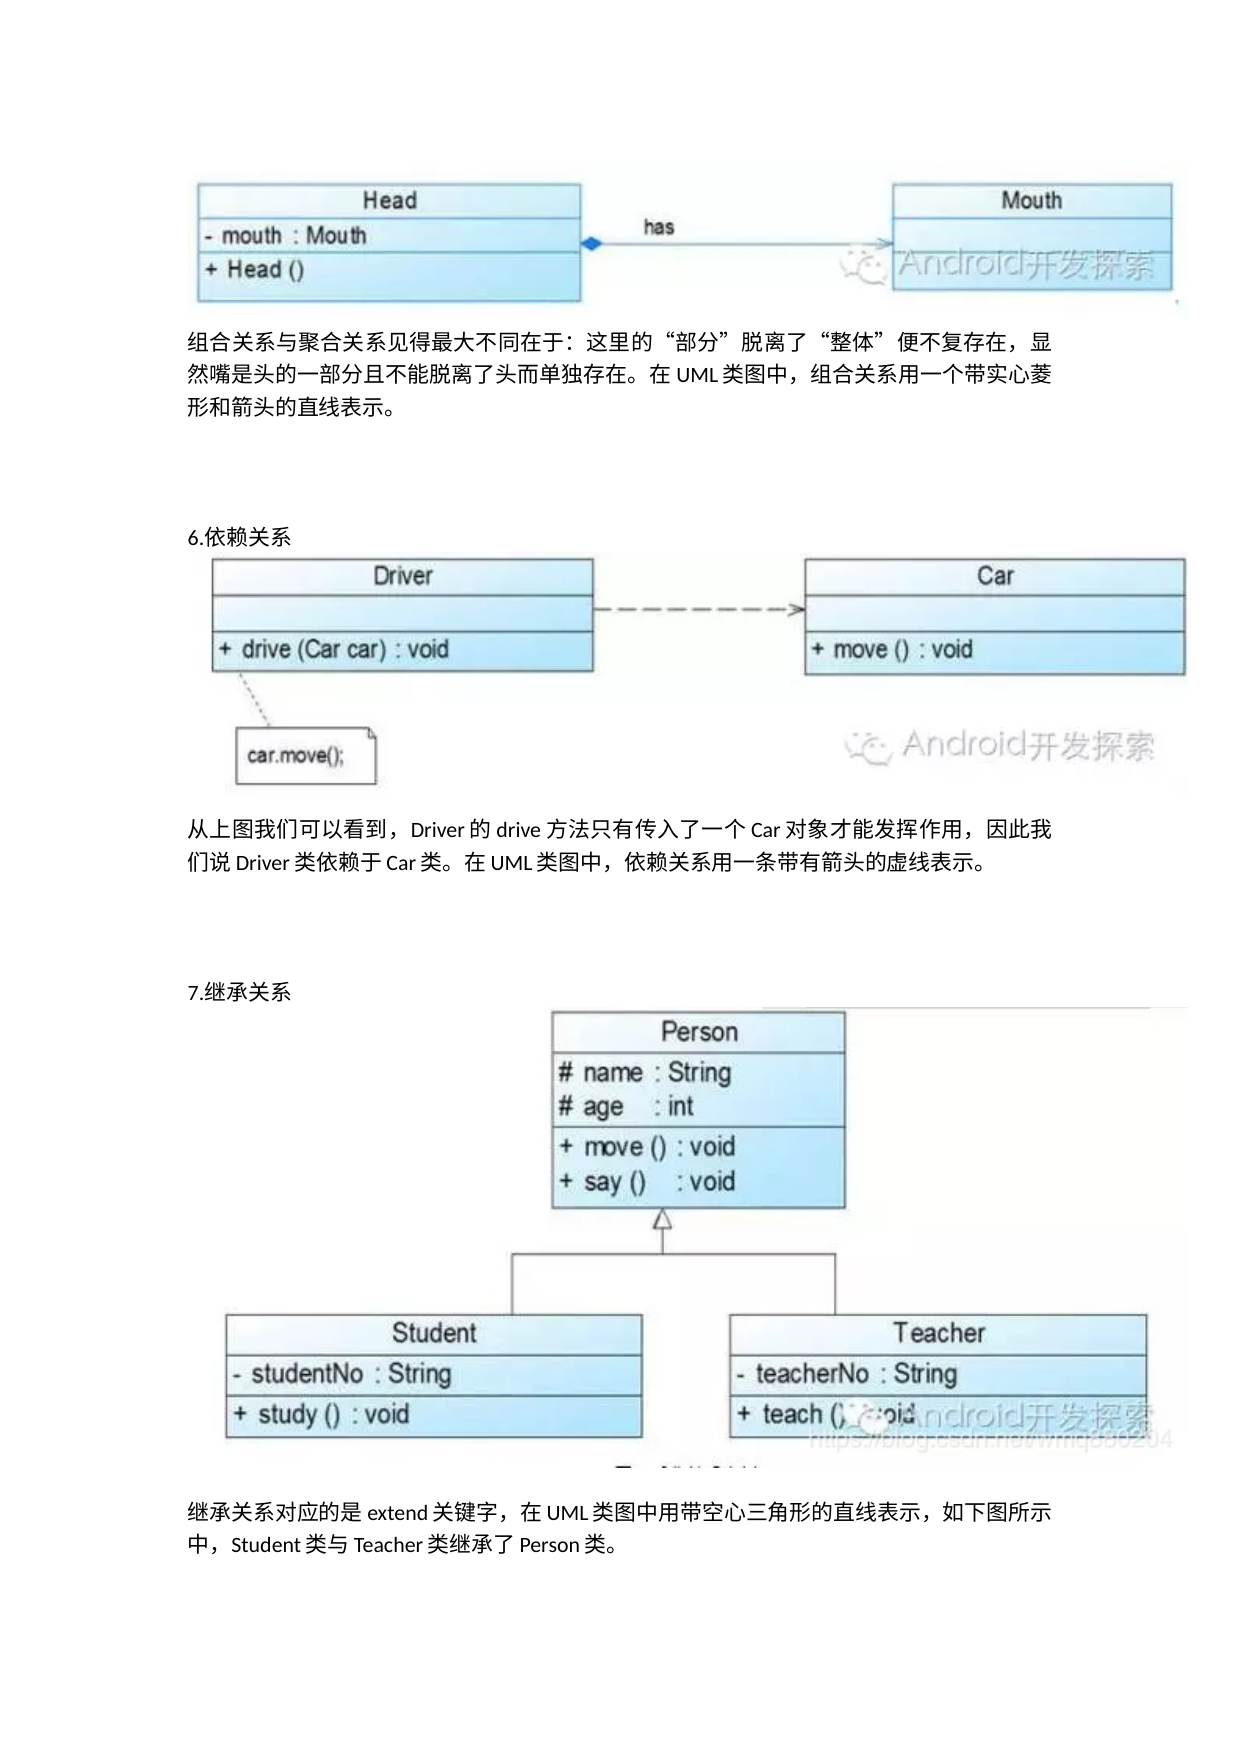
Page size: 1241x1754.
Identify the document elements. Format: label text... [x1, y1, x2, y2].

text 7.继承关系 [187, 974, 1053, 1007]
text 组合关系与聚合关系见得最大不同在于：这里的“部分”脱离了“整体”便不复存在，显然嘴是头的一部分且不能脱离了头而单独存在。在UML类图中，组合关系用一个带实心菱形和箭头的直线表示。 [187, 324, 1053, 422]
text 继承关系对应的是extend关键字，在UML类图中用带空心三角形的直线表示，如下图所示中，Student类与Teacher类继承了Person类。 [187, 1494, 1053, 1559]
picture [187, 162, 1188, 316]
picture [187, 552, 1188, 796]
text 从上图我们可以看到，Driver的drive方法只有传入了一个Car对象才能发挥作用，因此我们说Driver类依赖于Car类。在UML类图中，依赖关系用一条带有箭头的虚线表示。 [187, 812, 1053, 877]
picture [187, 1007, 1188, 1468]
text 6.依赖关系 [187, 519, 1053, 552]
